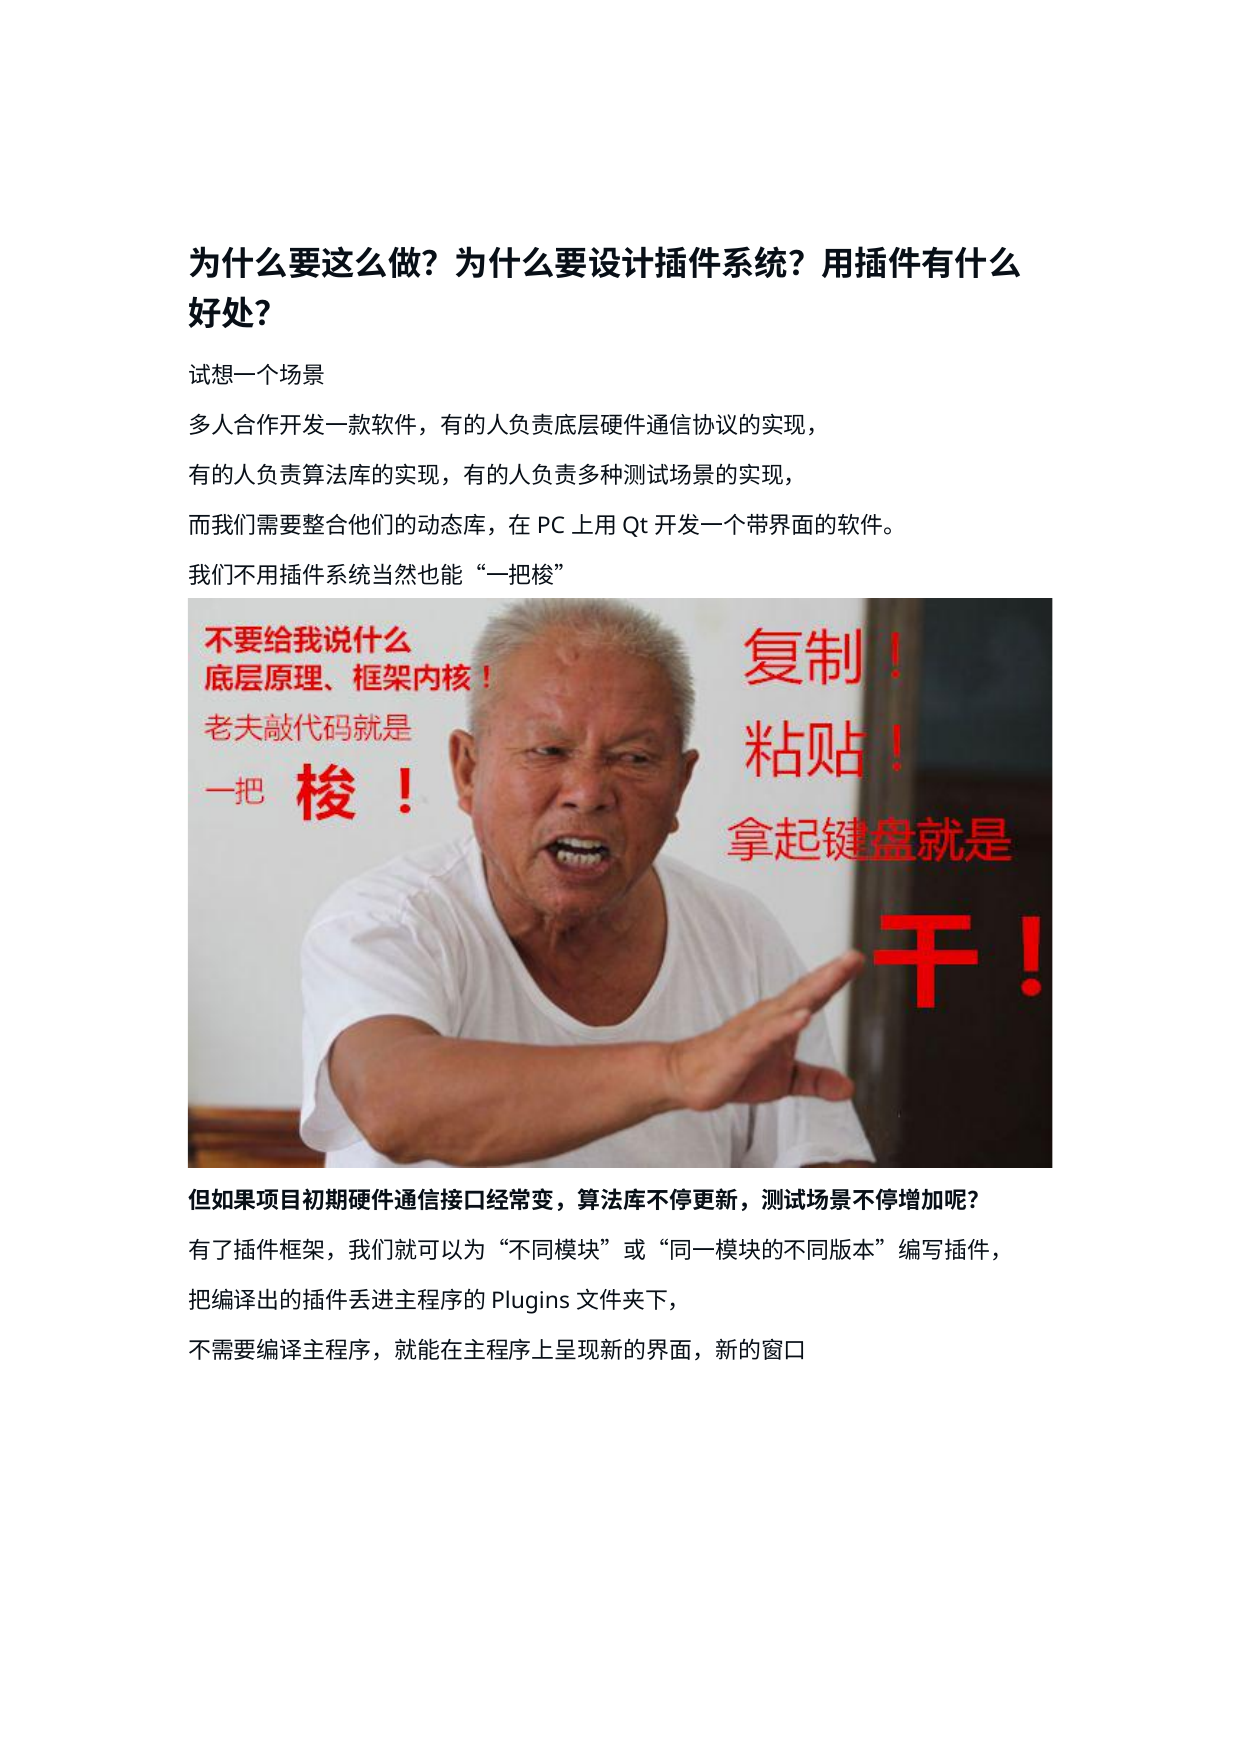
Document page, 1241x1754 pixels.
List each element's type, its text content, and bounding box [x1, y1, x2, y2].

text 有了插件框架，我们就可以为“不同模块”或“同一模块的不同版本”编写插件， [188, 1224, 1052, 1274]
text 试想一个场景 [188, 349, 1052, 399]
text 不需要编译主程序，就能在主程序上呈现新的界面，新的窗口 [188, 1324, 1052, 1374]
text 而我们需要整合他们的动态库，在 PC 上用 Qt 开发一个带界面的软件。 [188, 499, 1052, 549]
text 我们不用插件系统当然也能“一把梭” [188, 549, 1052, 598]
picture [187, 598, 1053, 1168]
text 有的人负责算法库的实现，有的人负责多种测试场景的实现， [188, 449, 1052, 499]
text 多人合作开发一款软件，有的人负责底层硬件通信协议的实现， [188, 399, 1052, 449]
text 但如果项目初期硬件通信接口经常变，算法库不停更新，测试场景不停增加呢？ [188, 1174, 1052, 1224]
subtitle 为什么要这么做？为什么要设计插件系统？用插件有什么好处？ [188, 236, 1052, 336]
text 把编译出的插件丢进主程序的 Plugins 文件夹下， [188, 1274, 1052, 1324]
